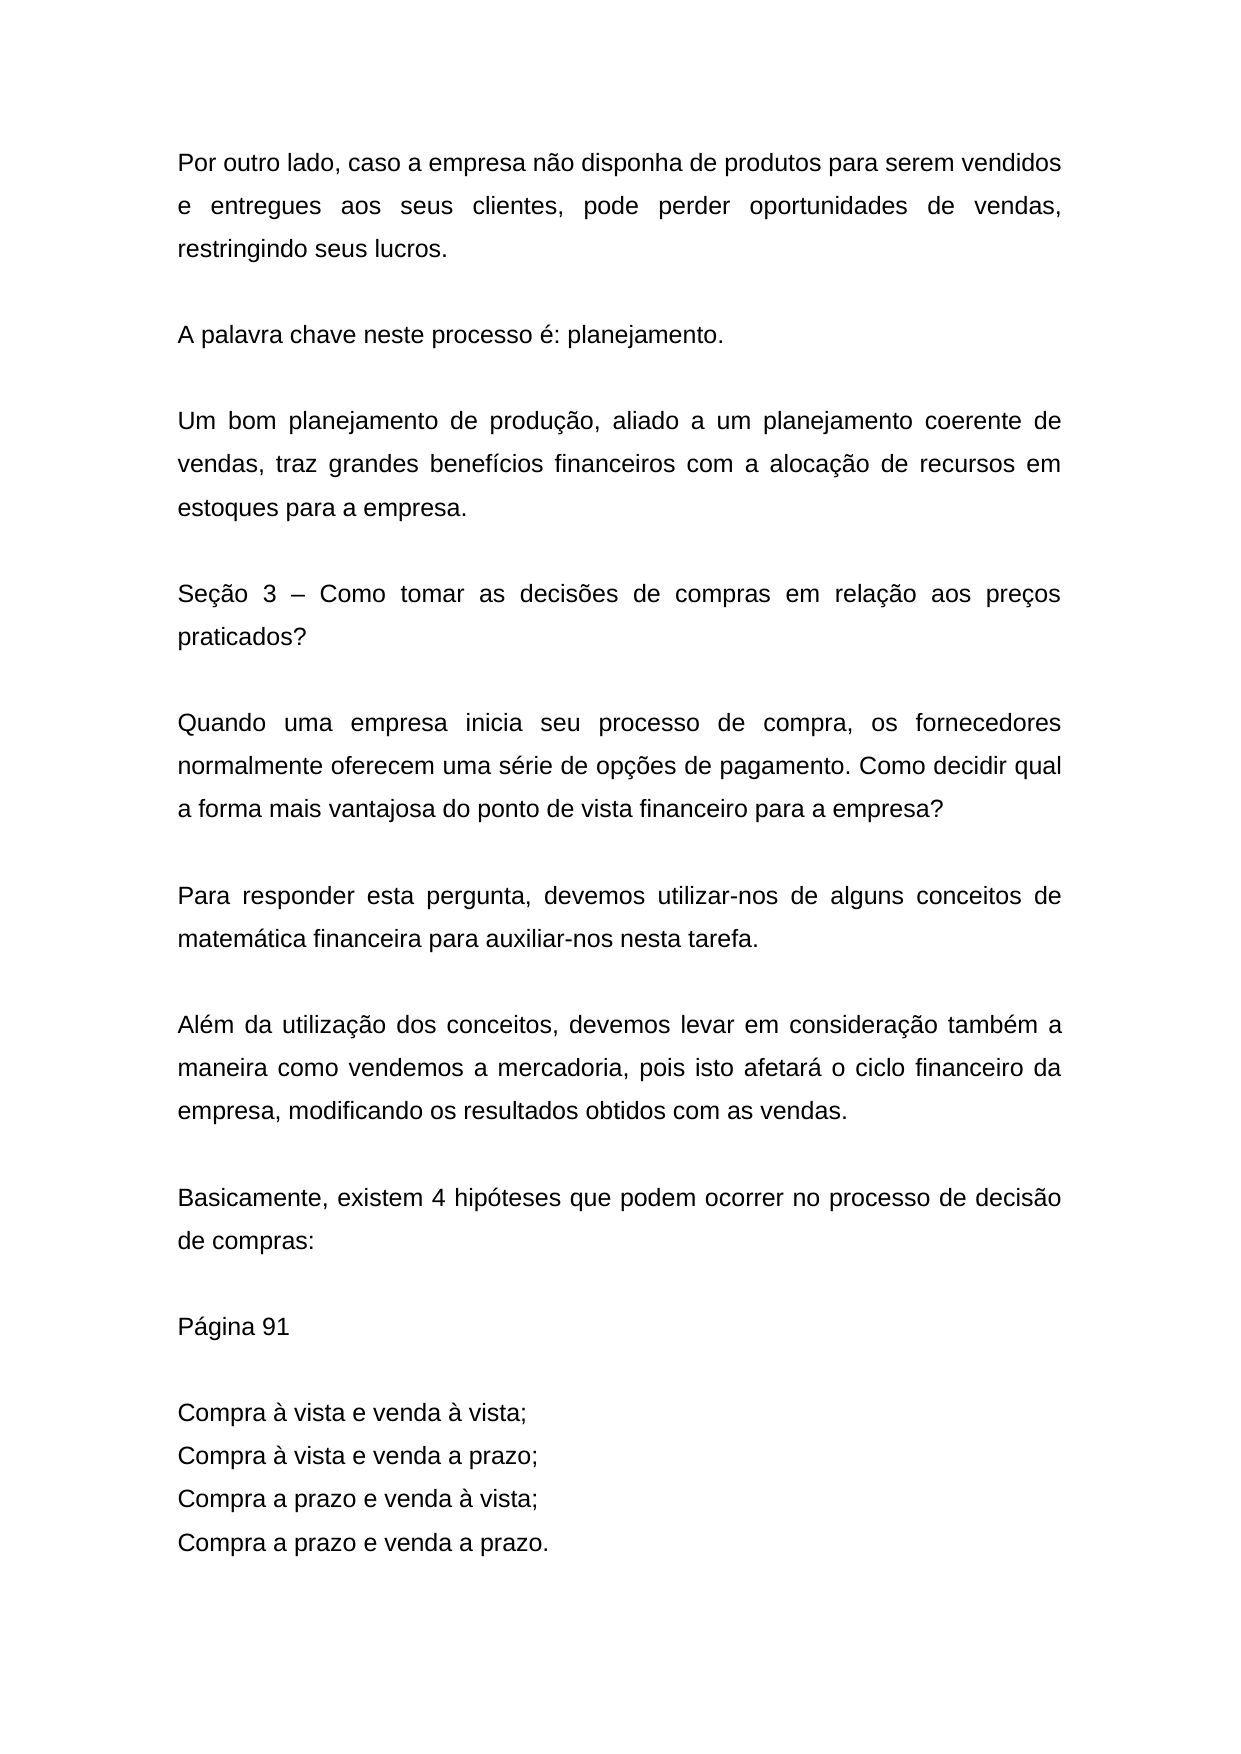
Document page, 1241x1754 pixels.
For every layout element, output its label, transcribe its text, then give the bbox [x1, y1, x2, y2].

text Por outro lado, caso a empresa não disponha de produtos para serem vendidos e entregues aos seus clientes, pode perder oportunidades de vendas, restringindo seus lucros. [177, 148, 1063, 263]
text Compra à vista e venda a prazo; [177, 1441, 1063, 1470]
text Para responder esta pergunta, devemos utilizar-nos de alguns conceitos de matemática financeira para auxiliar-nos nesta tarefa. [177, 881, 1063, 953]
text Compra a prazo e venda a prazo. [177, 1528, 1063, 1556]
text Compra à vista e venda à vista; [177, 1398, 1063, 1427]
text Página 91 [177, 1312, 1063, 1341]
text Além da utilização dos conceitos, devemos levar em consideração também a maneira como vendemos a mercadoria, pois isto afetará o ciclo financeiro da empresa, modificando os resultados obtidos com as vendas. [177, 1010, 1063, 1125]
text Basicamente, existem 4 hipóteses que podem ocorrer no processo de decisão de compras: [177, 1183, 1063, 1254]
text Um bom planejamento de produção, aliado a um planejamento coerente de vendas, traz grandes benefícios financeiros com a alocação de recursos em estoques para a empresa. [177, 406, 1063, 521]
text Seção 3 – Como tomar as decisões de compras em relação aos preços praticados? [177, 579, 1063, 651]
text A palavra chave neste processo é: planejamento. [177, 320, 1063, 349]
text Quando uma empresa inicia seu processo de compra, os fornecedores normalmente oferecem uma série de opções de pagamento. Como decidir qual a forma mais vantajosa do ponto de vista financeiro para a empresa? [177, 708, 1063, 823]
text Compra a prazo e venda à vista; [177, 1484, 1063, 1513]
